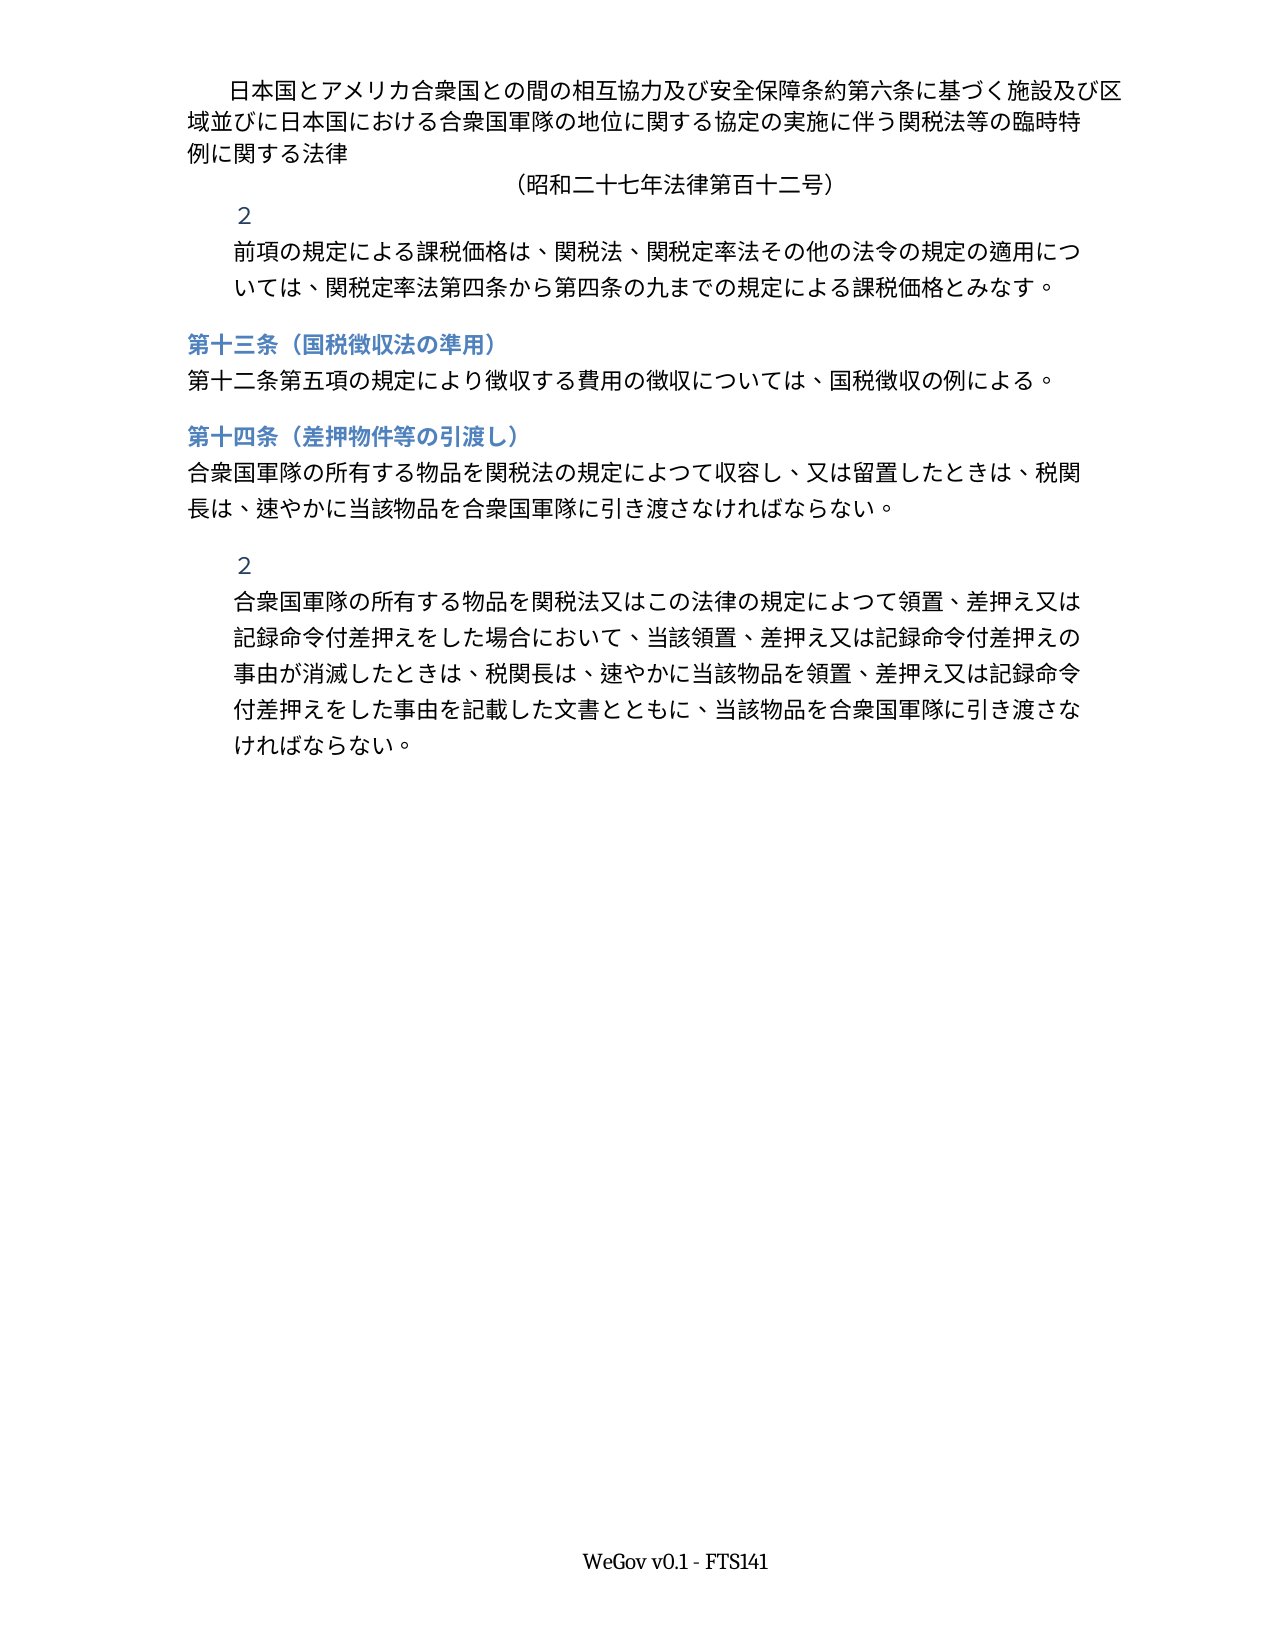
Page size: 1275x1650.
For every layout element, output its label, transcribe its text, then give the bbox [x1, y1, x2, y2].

text 合衆国軍隊の所有する物品を関税法又はこの法律の規定によつて領置、差押え又は記録命令付差押えをした場合において、当該領置、差押え又は記録命令付差押えの事由が消滅したときは、税関長は、速やかに当該物品を領置、差押え又は記録命令付差押えをした事由を記載した文書とともに、当該物品を合衆国軍隊に引き渡さなければならない。 [233, 586, 1087, 761]
text 前項の規定による課税価格は、関税法、関税定率法その他の法令の規定の適用については、関税定率法第四条から第四条の九までの規定による課税価格とみなす。 [233, 236, 1087, 303]
text 第十二条第五項の規定により徴収する費用の徴収については、国税徴収の例による。 [187, 364, 1087, 396]
text 合衆国軍隊の所有する物品を関税法の規定によつて収容し、又は留置したときは、税関長は、速やかに当該物品を合衆国軍隊に引き渡さなければならない。 [187, 457, 1087, 524]
subtitle ２ [233, 550, 1087, 581]
subtitle ２ [233, 200, 1087, 231]
subtitle 第十三条（国税徴収法の準用） [187, 329, 1087, 360]
subtitle 第十四条（差押物件等の引渡し） [187, 421, 1087, 453]
